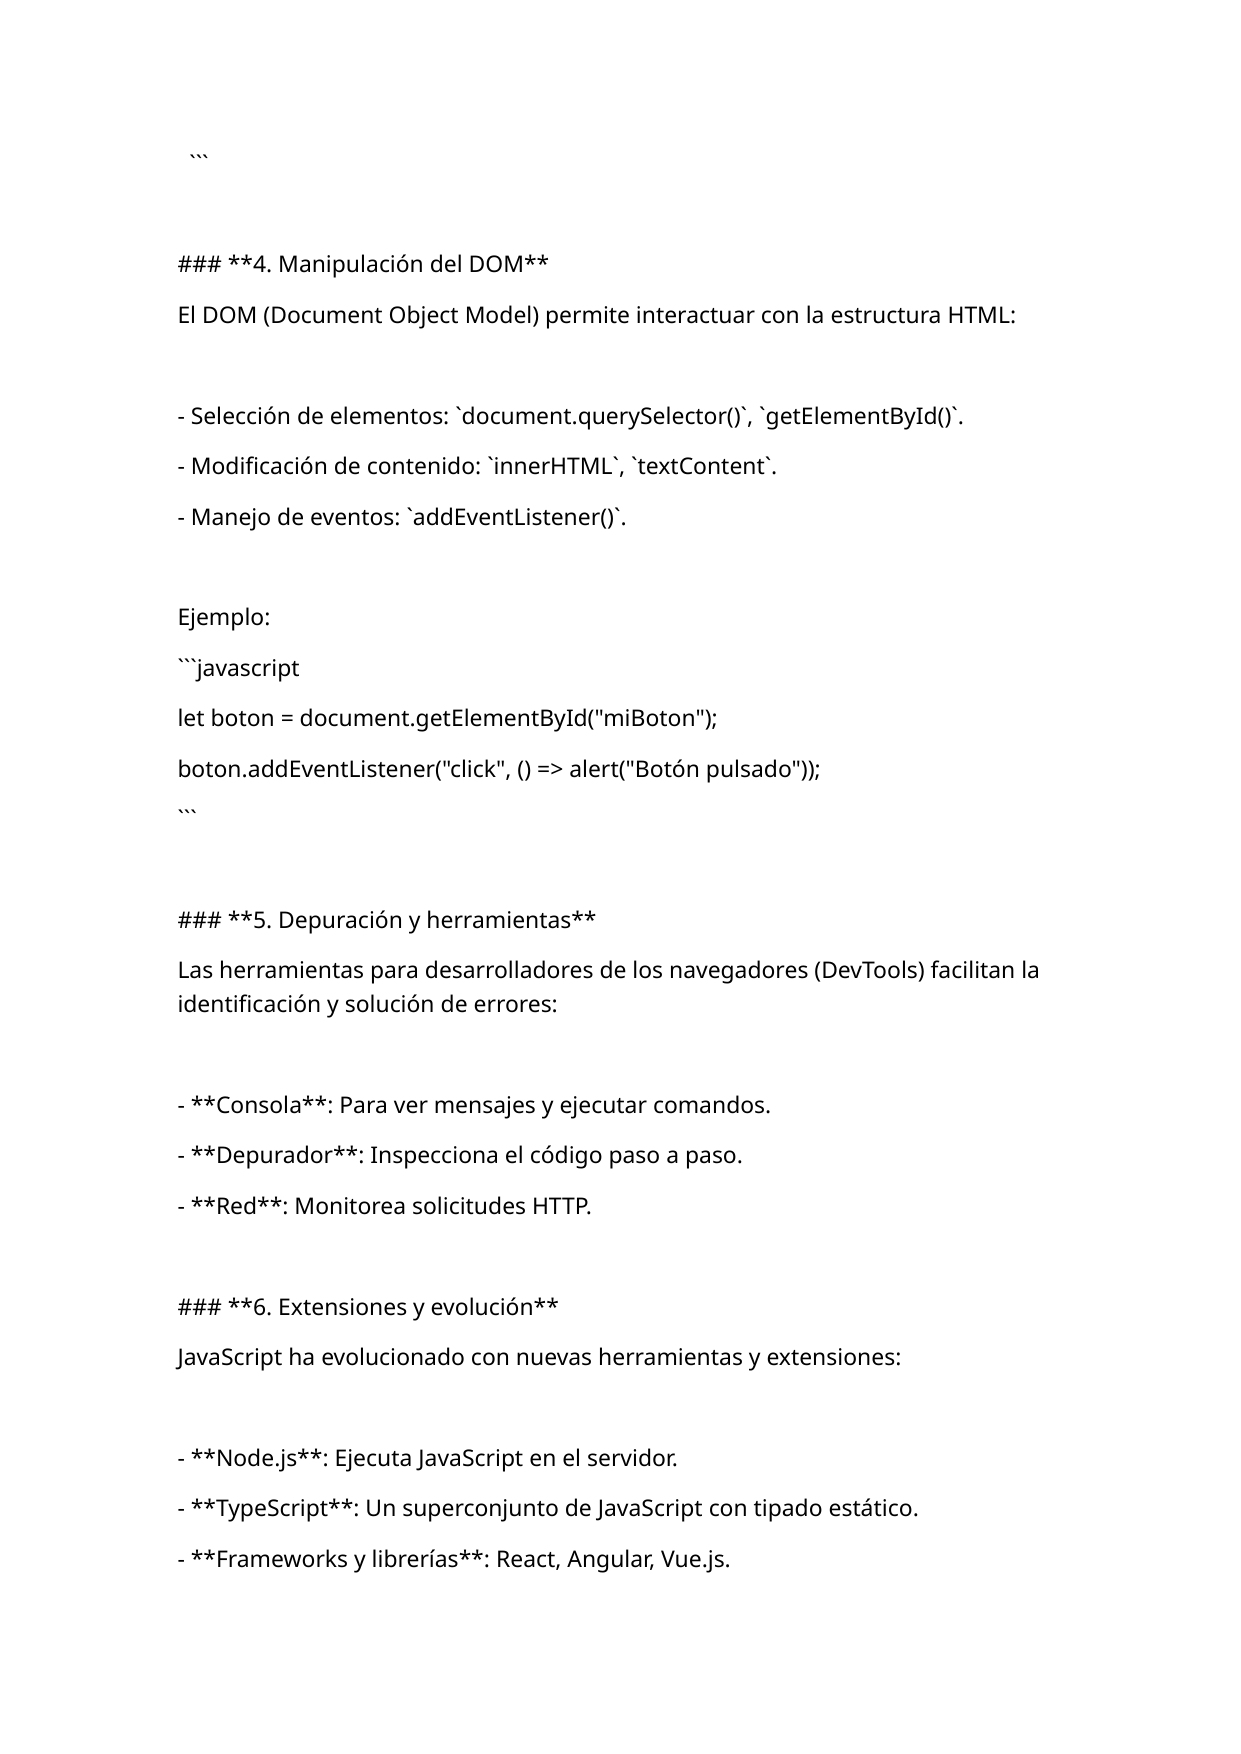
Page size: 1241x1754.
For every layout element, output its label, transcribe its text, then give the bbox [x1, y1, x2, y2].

text let boton = document.getElementById("miBoton"); [177, 702, 1063, 733]
text - Selección de elementos: `document.querySelector()`, `getElementById()`. [177, 400, 1063, 431]
text ``` [177, 148, 1063, 179]
text boton.addEventListener("click", () => alert("Botón pulsado")); [177, 753, 1063, 784]
text ### **4. Manipulación del DOM** [177, 248, 1063, 280]
text Las herramientas para desarrolladores de los navegadores (DevTools) facilitan la identificación y solución de errores: [177, 954, 1063, 1019]
text ### **6. Extensiones y evolución** [177, 1291, 1063, 1322]
text - Manejo de eventos: `addEventListener()`. [177, 501, 1063, 532]
text - **Consola**: Para ver mensajes y ejecutar comandos. [177, 1089, 1063, 1120]
text ``` [177, 803, 1063, 834]
text - **Red**: Monitorea solicitudes HTTP. [177, 1190, 1063, 1221]
text ### **5. Depuración y herramientas** [177, 904, 1063, 935]
text JavaScript ha evolucionado con nuevas herramientas y extensiones: [177, 1341, 1063, 1372]
text - **TypeScript**: Un superconjunto de JavaScript con tipado estático. [177, 1492, 1063, 1523]
text - Modificación de contenido: `innerHTML`, `textContent`. [177, 450, 1063, 481]
text Ejemplo: [177, 601, 1063, 633]
text ```javascript [177, 652, 1063, 683]
text El DOM (Document Object Model) permite interactuar con la estructura HTML: [177, 299, 1063, 330]
text - **Frameworks y librerías**: React, Angular, Vue.js. [177, 1543, 1063, 1574]
text - **Node.js**: Ejecuta JavaScript en el servidor. [177, 1442, 1063, 1473]
text - **Depurador**: Inspecciona el código paso a paso. [177, 1139, 1063, 1171]
